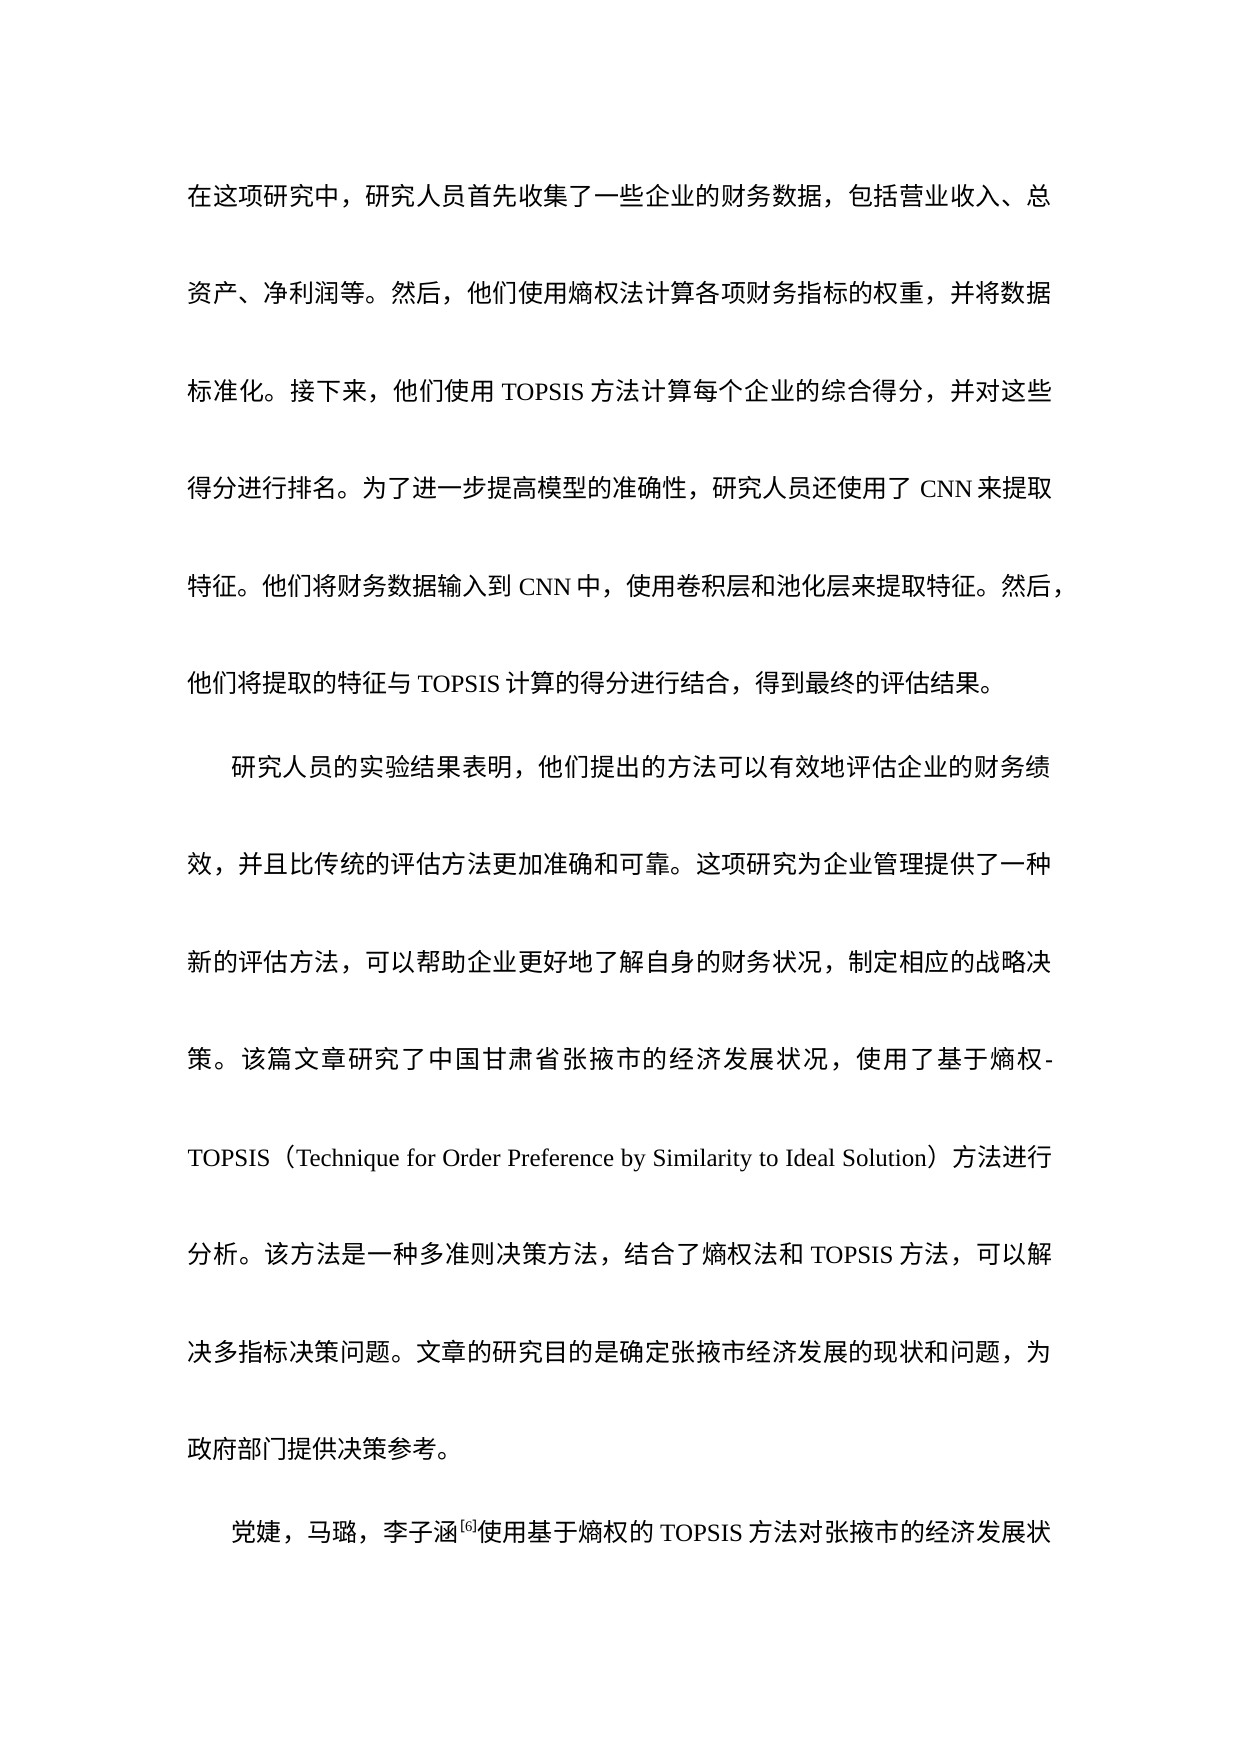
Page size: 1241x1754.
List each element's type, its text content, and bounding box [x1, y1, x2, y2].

text 研究人员的实验结果表明，他们提出的方法可以有效地评估企业的财务绩效，并且比传统的评估方法更加准确和可靠。这项研究为企业管理提供了一种新的评估方法，可以帮助企业更好地了解自身的财务状况，制定相应的战略决策。该篇文章研究了中国甘肃省张掖市的经济发展状况，使用了基于熵权-TOPSIS（Technique for Order Preference by Similarity to Ideal Solution）方法进行分析。该方法是一种多准则决策方法，结合了熵权法和TOPSIS方法，可以解决多指标决策问题。文章的研究目的是确定张掖市经济发展的现状和问题，为政府部门提供决策参考。 [187, 733, 1053, 1480]
